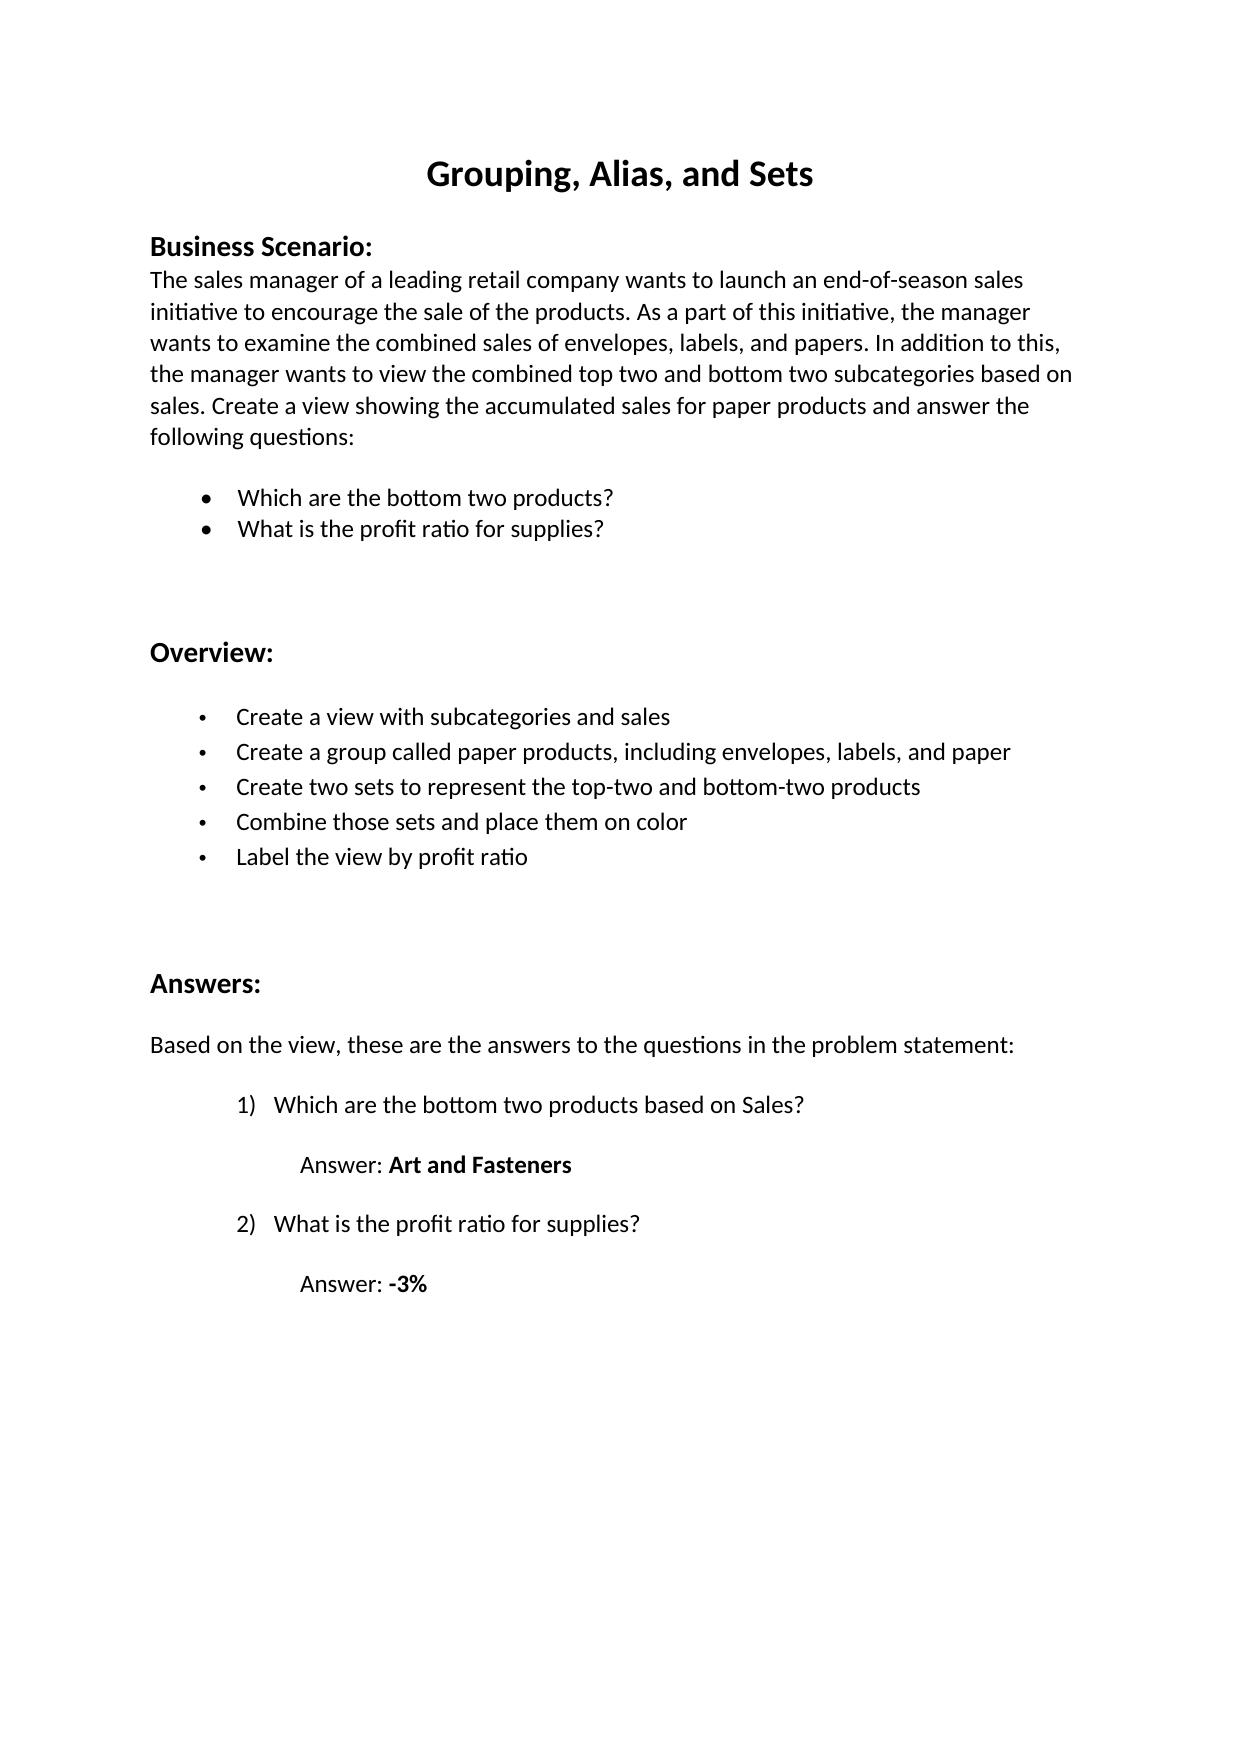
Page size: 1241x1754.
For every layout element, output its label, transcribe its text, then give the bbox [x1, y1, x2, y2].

list Create a view with subcategories and sales [198, 701, 1090, 731]
list Create a group called paper products, including envelopes, labels, and paper [198, 736, 1090, 766]
text Business Scenario: [150, 228, 1079, 263]
list Create two sets to represent the top-two and bottom-two products [198, 771, 1090, 801]
text Grouping, Alias, and Sets [150, 150, 1090, 196]
list Which are the bottom two products? [200, 482, 1079, 512]
list Which are the bottom two products based on Sales? [236, 1089, 1090, 1120]
list What is the profit ratio for supplies? [236, 1209, 1090, 1239]
text Based on the view, these are the answers to the questions in the problem statement: [150, 1029, 1090, 1060]
text Answers: [150, 965, 1090, 1000]
list Label the view by profit ratio [198, 841, 1090, 871]
list Combine those sets and place them on color [198, 806, 1090, 836]
text Overview: [150, 634, 1090, 670]
text Answer: -3% [198, 1268, 1090, 1299]
text Answer: Art and Fasteners [198, 1149, 1090, 1179]
list What is the profit ratio for supplies? [200, 513, 1079, 543]
text The sales manager of a leading retail company wants to launch an end-of-season sales initiative to encourage the sale of the products. As a part of this initiative, the manager wants to examine the combined sales of envelopes, labels, and papers. In addition to this, the manager wants to view the combined top two and bottom two subcategories based on sales. Create a view showing the accumulated sales for paper products and answer the following questions: [150, 264, 1079, 452]
